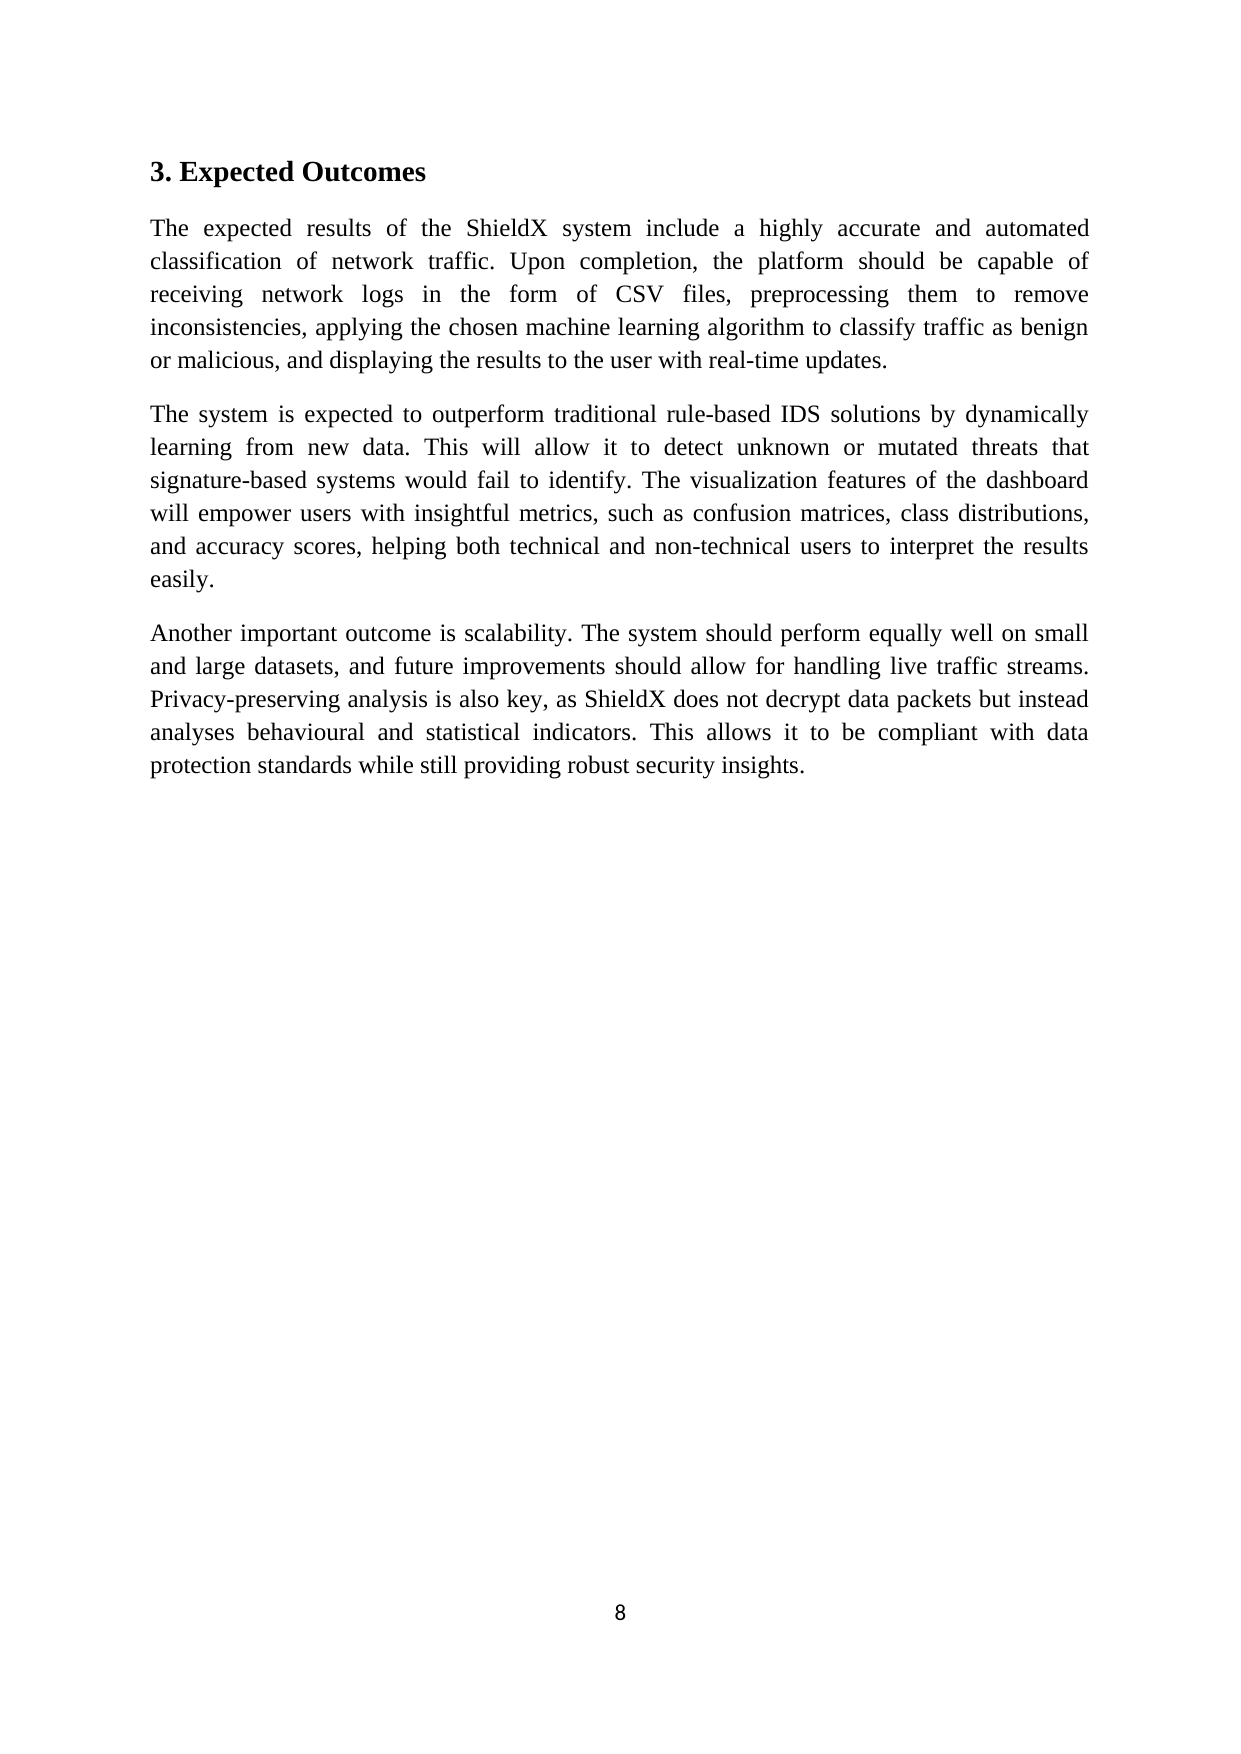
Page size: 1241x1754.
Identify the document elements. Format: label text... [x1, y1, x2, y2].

text The expected results of the ShieldX system include a highly accurate and automated classification of network traffic. Upon completion, the platform should be capable of receiving network logs in the form of CSV files, preprocessing them to remove inconsistencies, applying the chosen machine learning algorithm to classify traffic as benign or malicious, and displaying the results to the user with real-time updates. [150, 213, 1090, 374]
text Another important outcome is scalability. The system should perform equally well on small and large datasets, and future improvements should allow for handling live traffic streams. Privacy-preserving analysis is also key, as ShieldX does not decrypt data packets but instead analyses behavioural and statistical indicators. This allows it to be compliant with data protection standards while still providing robust security insights. [150, 618, 1090, 779]
text 3. Expected Outcomes [150, 154, 1090, 188]
text The system is expected to outperform traditional rule-based IDS solutions by dynamically learning from new data. This will allow it to detect unknown or mutated threats that signature-based systems would fail to identify. The visualization features of the dashboard will empower users with insightful metrics, such as confusion matrices, class distributions, and accuracy scores, helping both technical and non-technical users to interpret the results easily. [150, 399, 1090, 593]
